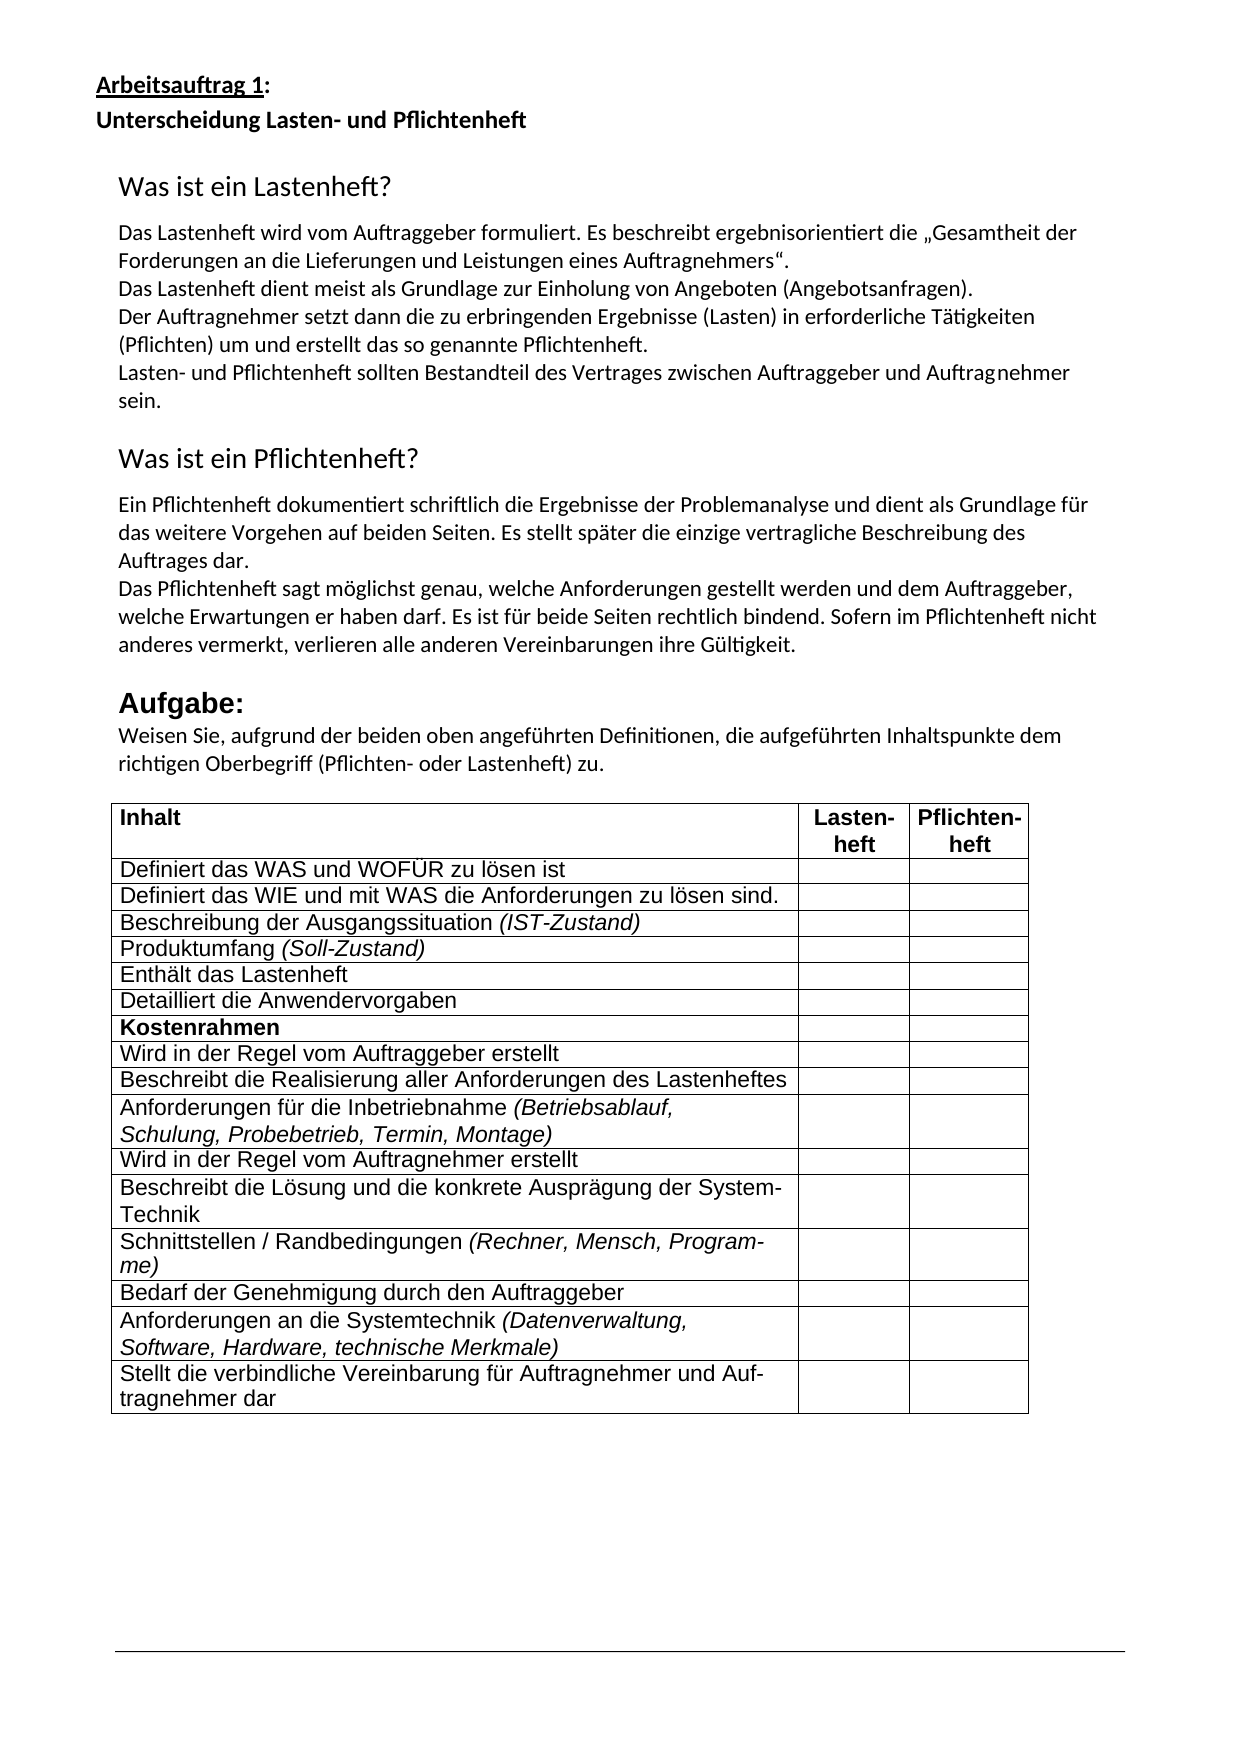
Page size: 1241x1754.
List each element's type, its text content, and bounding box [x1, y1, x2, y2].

table_cell [910, 1042, 1028, 1067]
table_cell [799, 963, 909, 988]
table_cell Enthält das Lastenheft [112, 963, 798, 988]
table_cell Wird in der Regel vom Auftraggeber erstellt [112, 1042, 798, 1067]
table_cell [799, 911, 909, 936]
table_cell Definiert das WAS und WOFÜR zu lösen ist [112, 859, 798, 883]
table_header Inhalt [112, 804, 798, 857]
table_cell [910, 937, 1028, 962]
text Weisen Sie, aufgrund der beiden oben angeführten Definitionen, die aufgeführten Inhaltspunkte dem richtigen Oberbegriff (Pflichten- oder Lastenheft) zu. [118, 721, 1089, 777]
text Ein Pflichtenheft dokumentiert schriftlich die Ergebnisse der Problemanalyse und dient als Grundlage für das weitere Vorgehen auf beiden Seiten. Es stellt später die einzige vertragliche Beschreibung des Auftrages dar. [118, 490, 1118, 574]
table_cell [910, 1016, 1028, 1041]
table_cell Schnittstellen / Randbedingungen (Rechner, Mensch, Program- me) [112, 1229, 798, 1280]
subtitle Aufgabe: [118, 687, 1151, 721]
table_cell [799, 859, 909, 883]
table_cell [799, 937, 909, 962]
table_cell [910, 990, 1028, 1015]
text Was ist ein Pflichtenheft? [118, 440, 1151, 476]
table_cell [910, 1149, 1028, 1173]
table_header Pflichten- heft [910, 804, 1028, 857]
text Das Pflichtenheft sagt möglichst genau, welche Anforderungen gestellt werden und dem Auftraggeber, welche Erwartungen er haben darf. Es ist für beide Seiten rechtlich bindend. Sofern im Pflichtenheft nicht anderes vermerkt, verlieren alle anderen Vereinbarungen ihre Gültigkeit. [118, 574, 1103, 658]
table_cell [799, 1307, 909, 1360]
table_cell Wird in der Regel vom Auftragnehmer erstellt [112, 1149, 798, 1173]
table_cell Beschreibung der Ausgangssituation (IST-Zustand) [112, 911, 798, 936]
table_cell [799, 1068, 909, 1093]
table_header Lasten- heft [799, 804, 909, 857]
table_cell Detailliert die Anwendervorgaben [112, 990, 798, 1015]
table_cell [799, 1281, 909, 1306]
table_cell Beschreibt die Lösung und die konkrete Ausprägung der System- Technik [112, 1175, 798, 1227]
table_cell [799, 884, 909, 909]
table_cell [910, 1361, 1028, 1413]
table_cell [910, 1229, 1028, 1280]
table_cell [799, 1095, 909, 1147]
table_cell [910, 963, 1028, 988]
table_cell Kostenrahmen [112, 1016, 798, 1041]
table_cell Stellt die verbindliche Vereinbarung für Auftragnehmer und Auf- tragnehmer dar [112, 1361, 798, 1413]
table_cell [910, 1281, 1028, 1306]
table_cell [799, 1361, 909, 1413]
table_cell [910, 884, 1028, 909]
table_cell Beschreibt die Realisierung aller Anforderungen des Lastenheftes [112, 1068, 798, 1093]
table_cell [799, 990, 909, 1015]
table_cell [799, 1042, 909, 1067]
table_cell [910, 1095, 1028, 1147]
table_cell Produktumfang (Soll-Zustand) [112, 937, 798, 962]
table_cell Anforderungen an die Systemtechnik (Datenverwaltung, Software, Hardware, technische Merkmale) [112, 1307, 798, 1360]
table_cell [799, 1229, 909, 1280]
text Das Lastenheft wird vom Auftraggeber formuliert. Es beschreibt ergebnisorientiert die „Gesamtheit der Forderungen an die Lieferungen und Leistungen eines Auftragnehmers“. [118, 218, 1117, 274]
table_cell Bedarf der Genehmigung durch den Auftraggeber [112, 1281, 798, 1306]
text Der Auftragnehmer setzt dann die zu erbringenden Ergebnisse (Lasten) in erforderliche Tätigkeiten (Pflichten) um und erstellt das so genannte Pflichtenheft. [118, 302, 1125, 358]
table_cell [910, 1307, 1028, 1360]
table_cell [799, 1149, 909, 1173]
table_cell [799, 1016, 909, 1041]
table_cell Definiert das WIE und mit WAS die Anforderungen zu lösen sind. [112, 884, 798, 909]
text Was ist ein Lastenheft? [118, 168, 1151, 203]
text Unterscheidung Lasten- und Pflichtenheft [96, 104, 1151, 137]
text Das Lastenheft dient meist als Grundlage zur Einholung von Angeboten (Angebotsanfragen). [118, 274, 1151, 302]
table_cell [910, 1068, 1028, 1093]
text Lasten- und Pflichtenheft sollten Bestandteil des Vertrages zwischen Auftraggeber und Auftragnehmer sein. [118, 358, 1088, 414]
text Arbeitsauftrag 1: [96, 69, 1151, 102]
table_cell [910, 911, 1028, 936]
table_cell [910, 1175, 1028, 1227]
table_cell Anforderungen für die Inbetriebnahme (Betriebsablauf, Schulung, Probebetrieb, Termin, Montage) [112, 1095, 798, 1147]
table_cell [799, 1175, 909, 1227]
table_cell [910, 859, 1028, 883]
